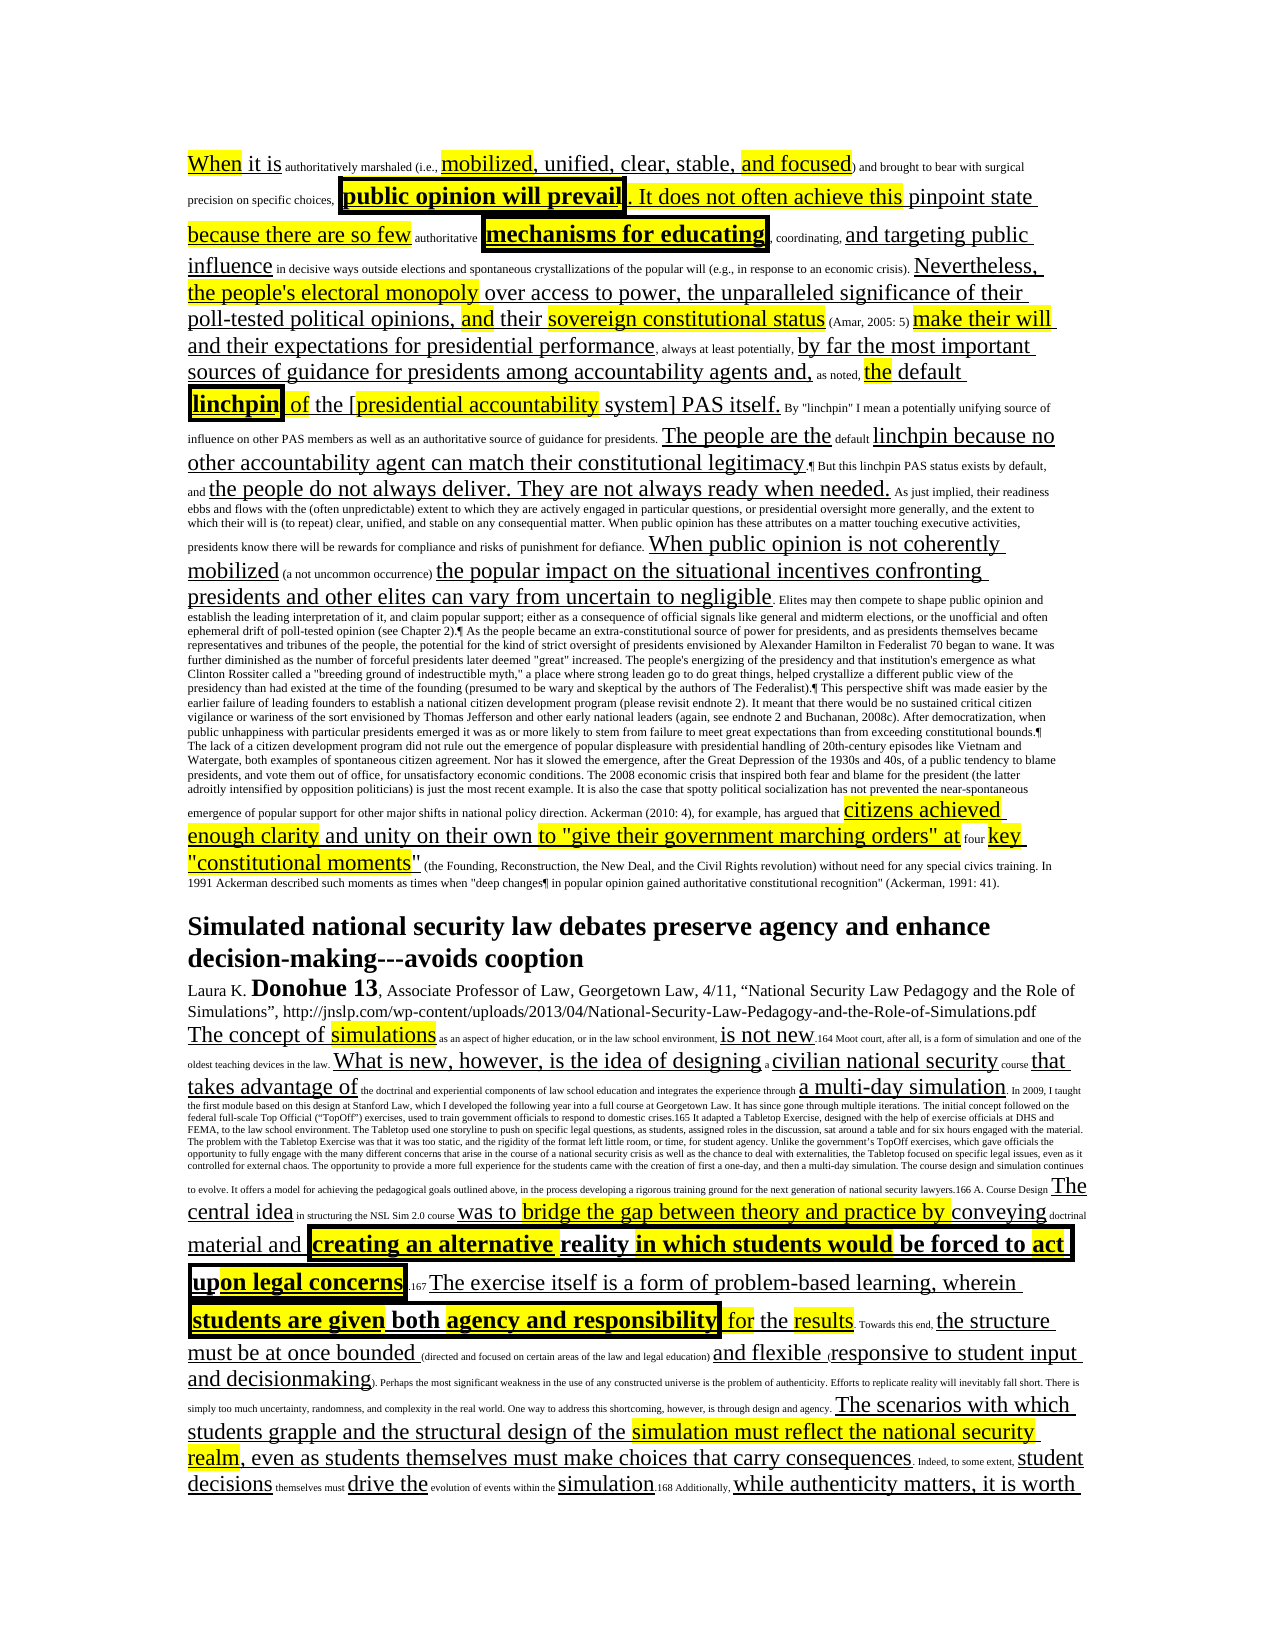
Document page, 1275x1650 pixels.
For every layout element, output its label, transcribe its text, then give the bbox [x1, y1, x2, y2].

text Laura K. Donohue 13, Associate Professor of Law, Georgetown Law, 4/11, “National Security Law Pedagogy and the Role of Simulations”, http://jnslp.com/wp-content/uploads/2013/04/National-Security-Law-Pedagogy-and-the-Role-of-Simulations.pdf [187, 973, 1087, 1021]
subtitle Simulated national security law debates preserve agency and enhance decision-making---avoids cooption [187, 911, 1087, 973]
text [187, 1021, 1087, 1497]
text When it is authoritatively marshaled (i.e., mobilized, unified, clear, stable, and focused) and brought to bear with surgical precision on specific choices, public opinion will prevail. It does not often achieve this pinpoint state because there are so few authoritative mechanisms for educating, coordinating, and targeting public influence in decisive ways outside elections and spontaneous crystallizations of the popular will (e.g., in response to an economic crisis). Nevertheless, the people's electoral monopoly over access to power, the unparalleled significance of their poll-tested political opinions, and their sovereign constitutional status (Amar, 2005: 5) make their will and their expectations for presidential performance, always at least potentially, by far the most important sources of guidance for presidents among accountability agents and, as noted, the default linchpin of the [presidential accountability system] PAS itself. By "linchpin" I mean a potentially unifying source of influence on other PAS members as well as an authoritative source of guidance for presidents. The people are the default linchpin because no other accountability agent can match their constitutional legitimacy.¶ But this linchpin PAS status exists by default, and the people do not always deliver. They are not always ready when needed. As just implied, their readiness ebbs and flows with the (often unpredictable) extent to which they are actively engaged in particular questions, or presidential oversight more generally, and the extent to which their will is (to repeat) clear, unified, and stable on any consequential matter. When public opinion has these attributes on a matter touching executive activities, presidents know there will be rewards for compliance and risks of punishment for defiance. When public opinion is not coherently mobilized (a not uncommon occurrence) the popular impact on the situational incentives confronting presidents and other elites can vary from uncertain to negligible. Elites may then compete to shape public opinion and establish the leading interpretation of it, and claim popular support; either as a consequence of official signals like general and midterm elections, or the unofficial and often ephemeral drift of poll-tested opinion (see Chapter 2).¶ As the people became an extra-constitutional source of power for presidents, and as presidents themselves became representatives and tribunes of the people, the potential for the kind of strict oversight of presidents envisioned by Alexander Hamilton in Federalist 70 began to wane. It was further diminished as the number of forceful presidents later deemed "great" increased. The people's energizing of the presidency and that institution's emergence as what Clinton Rossiter called a "breeding ground of indestructible myth," a place where strong leaden go to do great things, helped crystallize a different public view of the presidency than had existed at the time of the founding (presumed to be wary and skeptical by the authors of The Federalist).¶ This perspective shift was made easier by the earlier failure of leading founders to establish a national citizen development program (please revisit endnote 2). It meant that there would be no sustained critical citizen vigilance or wariness of the sort envisioned by Thomas Jefferson and other early national leaders (again, see endnote 2 and Buchanan, 2008c). After democratization, when public unhappiness with particular presidents emerged it was as or more likely to stem from failure to meet great expectations than from exceeding constitutional bounds.¶ The lack of a citizen development program did not rule out the emergence of popular displeasure with presidential handling of 20th-century episodes like Vietnam and Watergate, both examples of spontaneous citizen agreement. Nor has it slowed the emergence, after the Great Depression of the 1930s and 40s, of a public tendency to blame presidents, and vote them out of office, for unsatisfactory economic conditions. The 2008 economic crisis that inspired both fear and blame for the president (the latter adroitly intensified by opposition politicians) is just the most recent example. It is also the case that spotty political socialization has not prevented the near-spontaneous emergence of popular support for other major shifts in national policy direction. Ackerman (2010: 4), for example, has argued that citizens achieved enough clarity and unity on their own to "give their government marching orders" at four key "constitutional moments" (the Founding, Reconstruction, the New Deal, and the Civil Rights revolution) without need for any special civics training. In 1991 Ackerman described such moments as times when "deep changes¶ in popular opinion gained authoritative constitutional recognition" (Ackerman, 1991: 41). [187, 150, 1057, 890]
